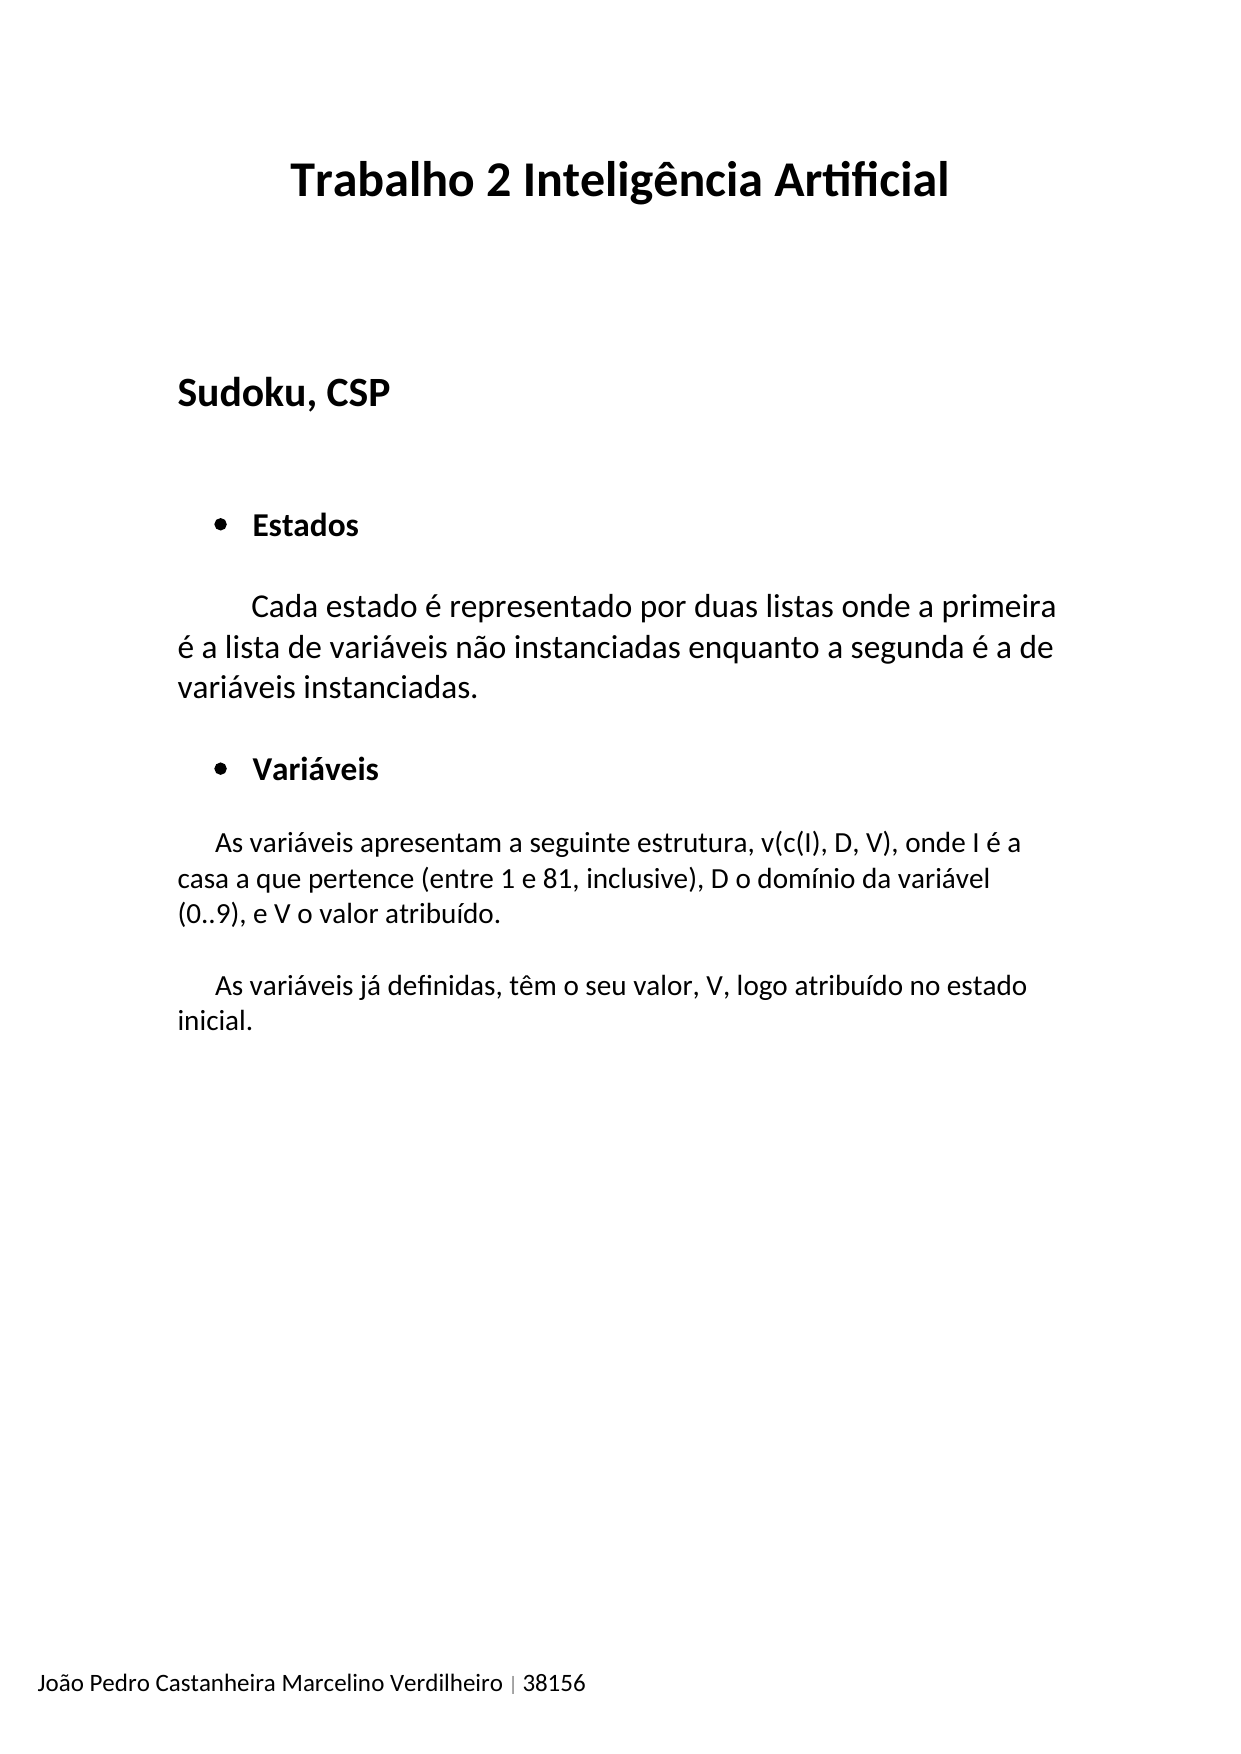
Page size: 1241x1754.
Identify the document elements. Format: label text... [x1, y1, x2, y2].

list Estados [215, 504, 1063, 544]
list Variáveis [215, 748, 1063, 789]
text As variáveis já definidas, têm o seu valor, V, logo atribuído no estado inicial. [177, 967, 1063, 1038]
text Sudoku, CSP [177, 366, 1063, 417]
text Cada estado é representado por duas listas onde a primeira é a lista de variáveis não instanciadas enquanto a segunda é a de variáveis instanciadas. [177, 585, 1063, 707]
text As variáveis apresentam a seguinte estrutura, v(c(I), D, V), onde I é a casa a que pertence (entre 1 e 81, inclusive), D o domínio da variável (0..9), e V o valor atribuído. [177, 824, 1063, 931]
text Trabalho 2 Inteligência Artificial [177, 148, 1063, 209]
